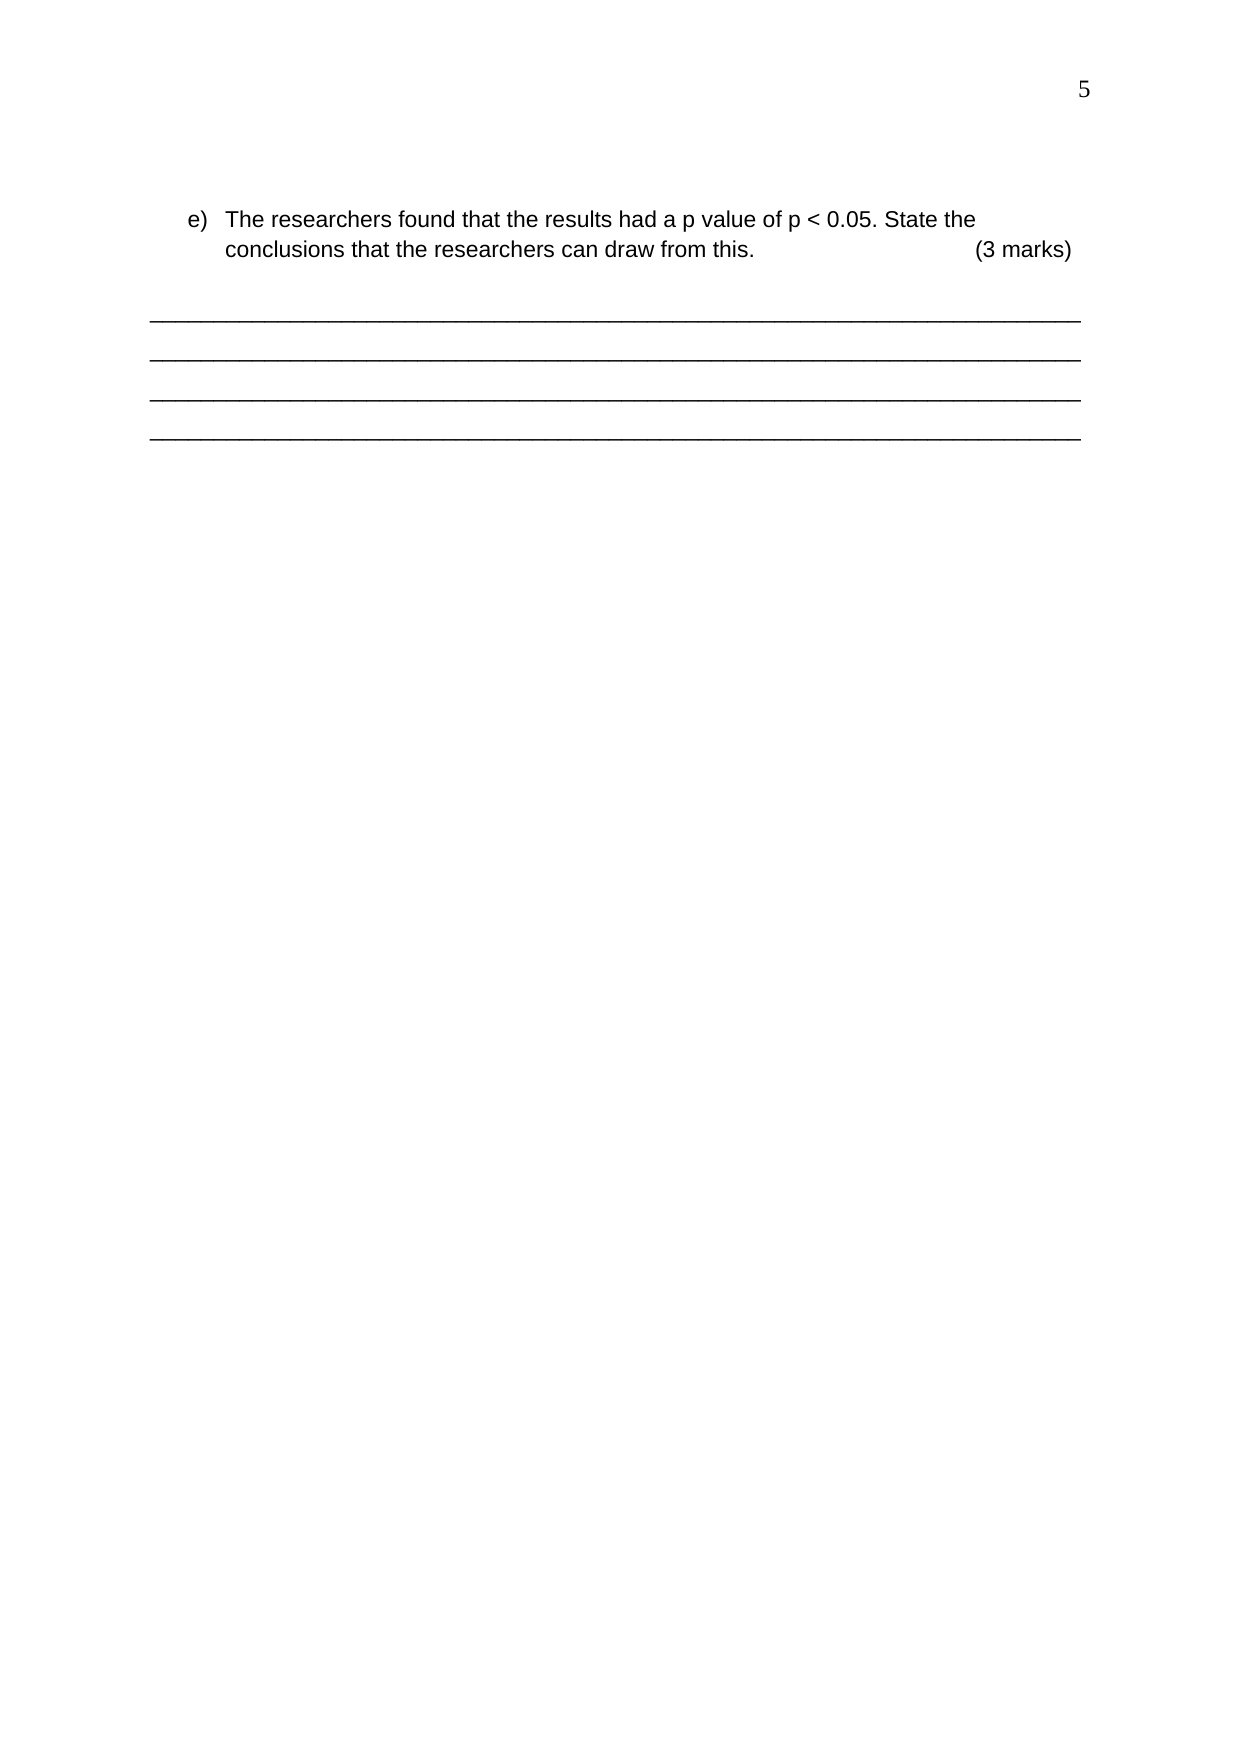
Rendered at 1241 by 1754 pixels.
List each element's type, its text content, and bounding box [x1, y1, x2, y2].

list __________________________________________________________________________________________________________________________________________________ [150, 376, 1090, 442]
list The researchers found that the results had a p value of p < 0.05. State the conclusions that the researchers can draw from this. (3 marks) [187, 206, 1090, 263]
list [150, 297, 1090, 363]
